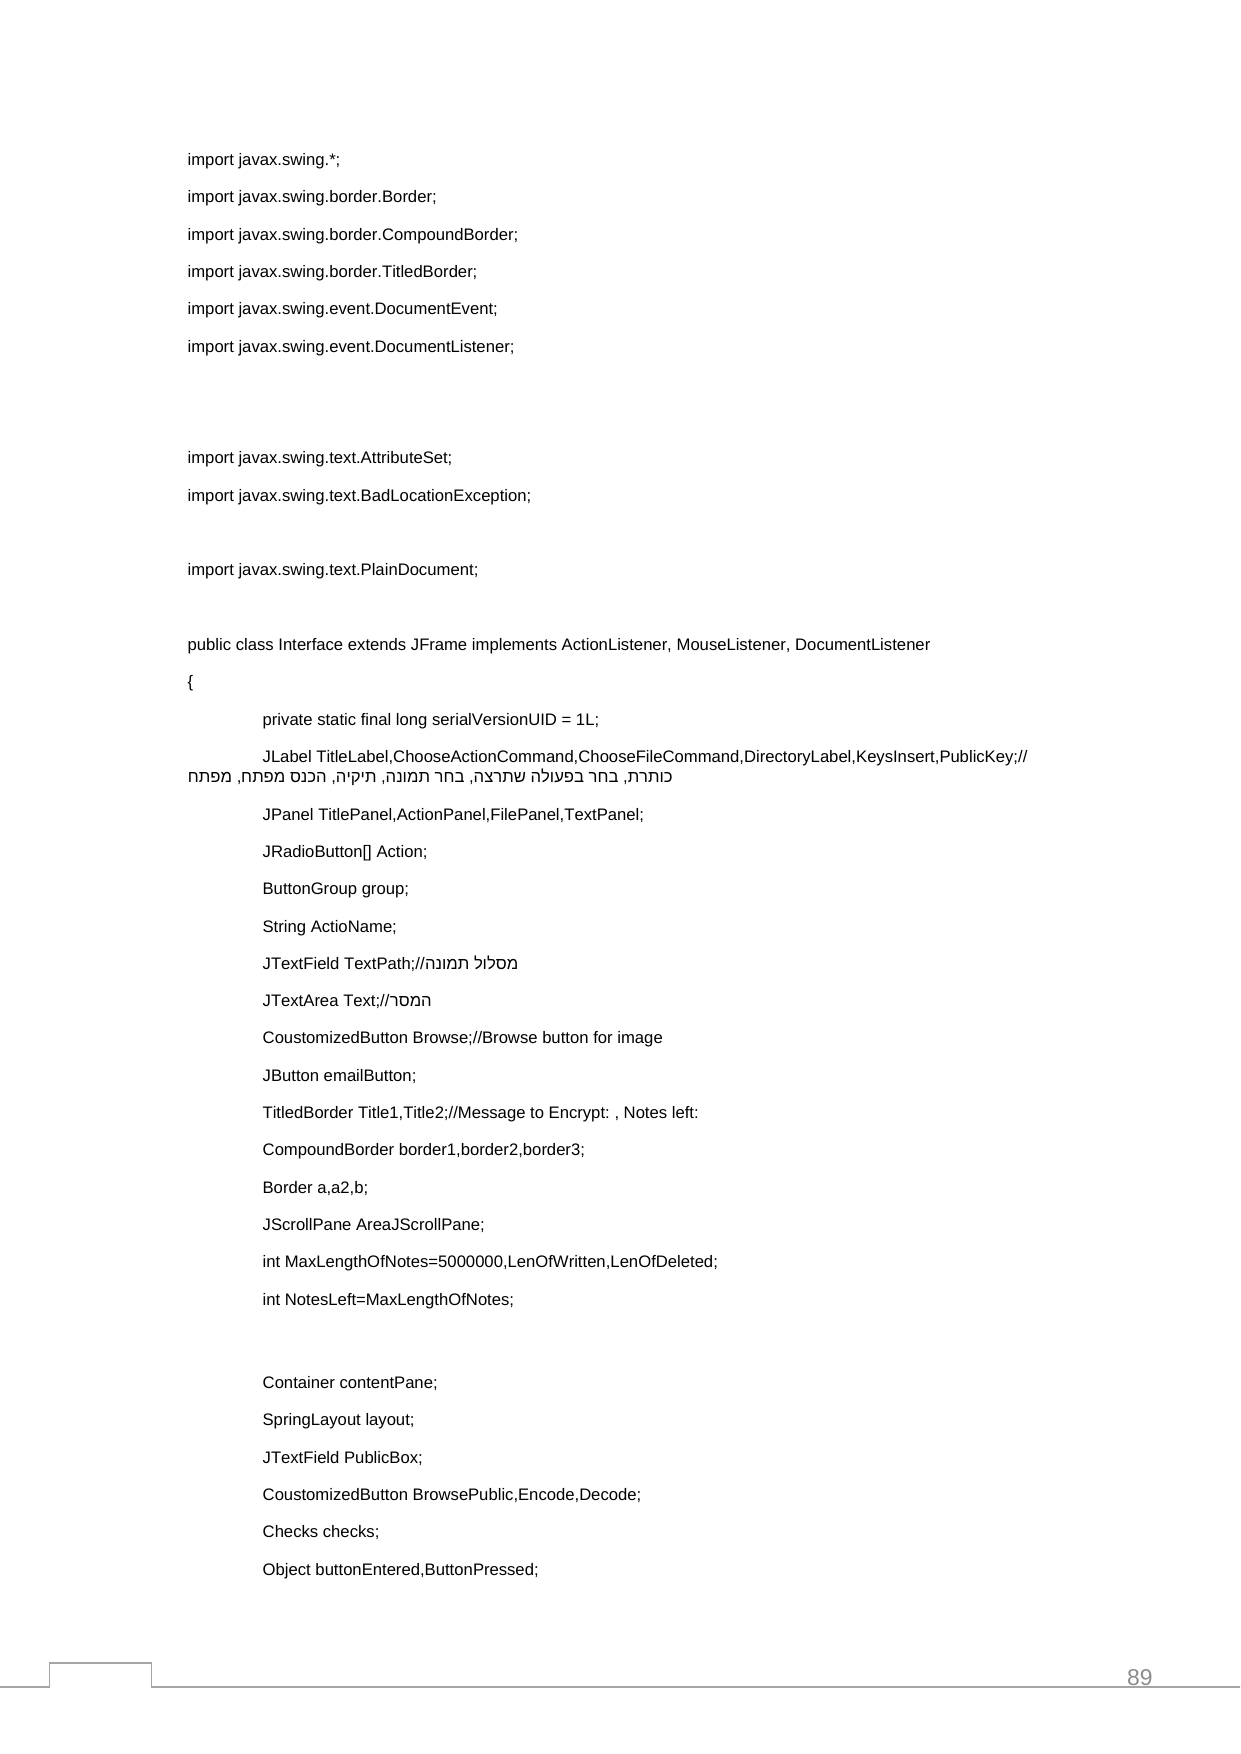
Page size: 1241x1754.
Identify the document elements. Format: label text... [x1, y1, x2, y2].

text private static final long serialVersionUID = 1L; [187, 709, 1053, 728]
text JRadioButton[] Action; [187, 842, 1053, 861]
text SpringLayout layout; [187, 1410, 1053, 1429]
text JButton emailButton; [187, 1066, 1053, 1085]
text int MaxLengthOfNotes=5000000,LenOfWritten,LenOfDeleted; [187, 1252, 1053, 1271]
text JTextArea Text;//המסר [187, 991, 1053, 1010]
text ButtonGroup group; [187, 879, 1053, 898]
text JLabel TitleLabel,ChooseActionCommand,ChooseFileCommand,DirectoryLabel,KeysInsert,PublicKey;//כותרת, בחר בפעולה שתרצה, בחר תמונה, תיקיה, הכנס מפתח, מפתח [187, 747, 1053, 786]
text JTextField PublicBox; [187, 1447, 1053, 1467]
text public class Interface extends JFrame implements ActionListener, MouseListener, DocumentListener [187, 635, 1053, 654]
text CoustomizedButton BrowsePublic,Encode,Decode; [187, 1485, 1053, 1504]
text Object buttonEntered,ButtonPressed; [187, 1559, 1053, 1578]
text CoustomizedButton Browse;//Browse button for image [187, 1028, 1053, 1047]
text JScrollPane AreaJScrollPane; [187, 1215, 1053, 1234]
text TitledBorder Title1,Title2;//Message to Encrypt: , Notes left: [187, 1103, 1053, 1122]
text import javax.swing.event.DocumentListener; [187, 336, 1053, 356]
text { [187, 672, 1053, 691]
text import javax.swing.border.CompoundBorder; [187, 224, 1053, 244]
text import javax.swing.border.Border; [187, 187, 1053, 206]
text String ActioName; [187, 916, 1053, 936]
text import javax.swing.*; [187, 150, 1053, 169]
text Container contentPane; [187, 1373, 1053, 1392]
text Border a,a2,b; [187, 1177, 1053, 1197]
text CompoundBorder border1,border2,border3; [187, 1140, 1053, 1159]
text import javax.swing.event.DocumentEvent; [187, 299, 1053, 318]
text import javax.swing.text.AttributeSet; [187, 448, 1053, 467]
text import javax.swing.text.BadLocationException; [187, 486, 1053, 505]
text Checks checks; [187, 1522, 1053, 1541]
text int NotesLeft=MaxLengthOfNotes; [187, 1289, 1053, 1308]
text import javax.swing.text.PlainDocument; [187, 560, 1053, 579]
text import javax.swing.border.TitledBorder; [187, 262, 1053, 281]
text JPanel TitlePanel,ActionPanel,FilePanel,TextPanel; [187, 804, 1053, 824]
text JTextField TextPath;//מסלול תמונה [187, 954, 1053, 973]
